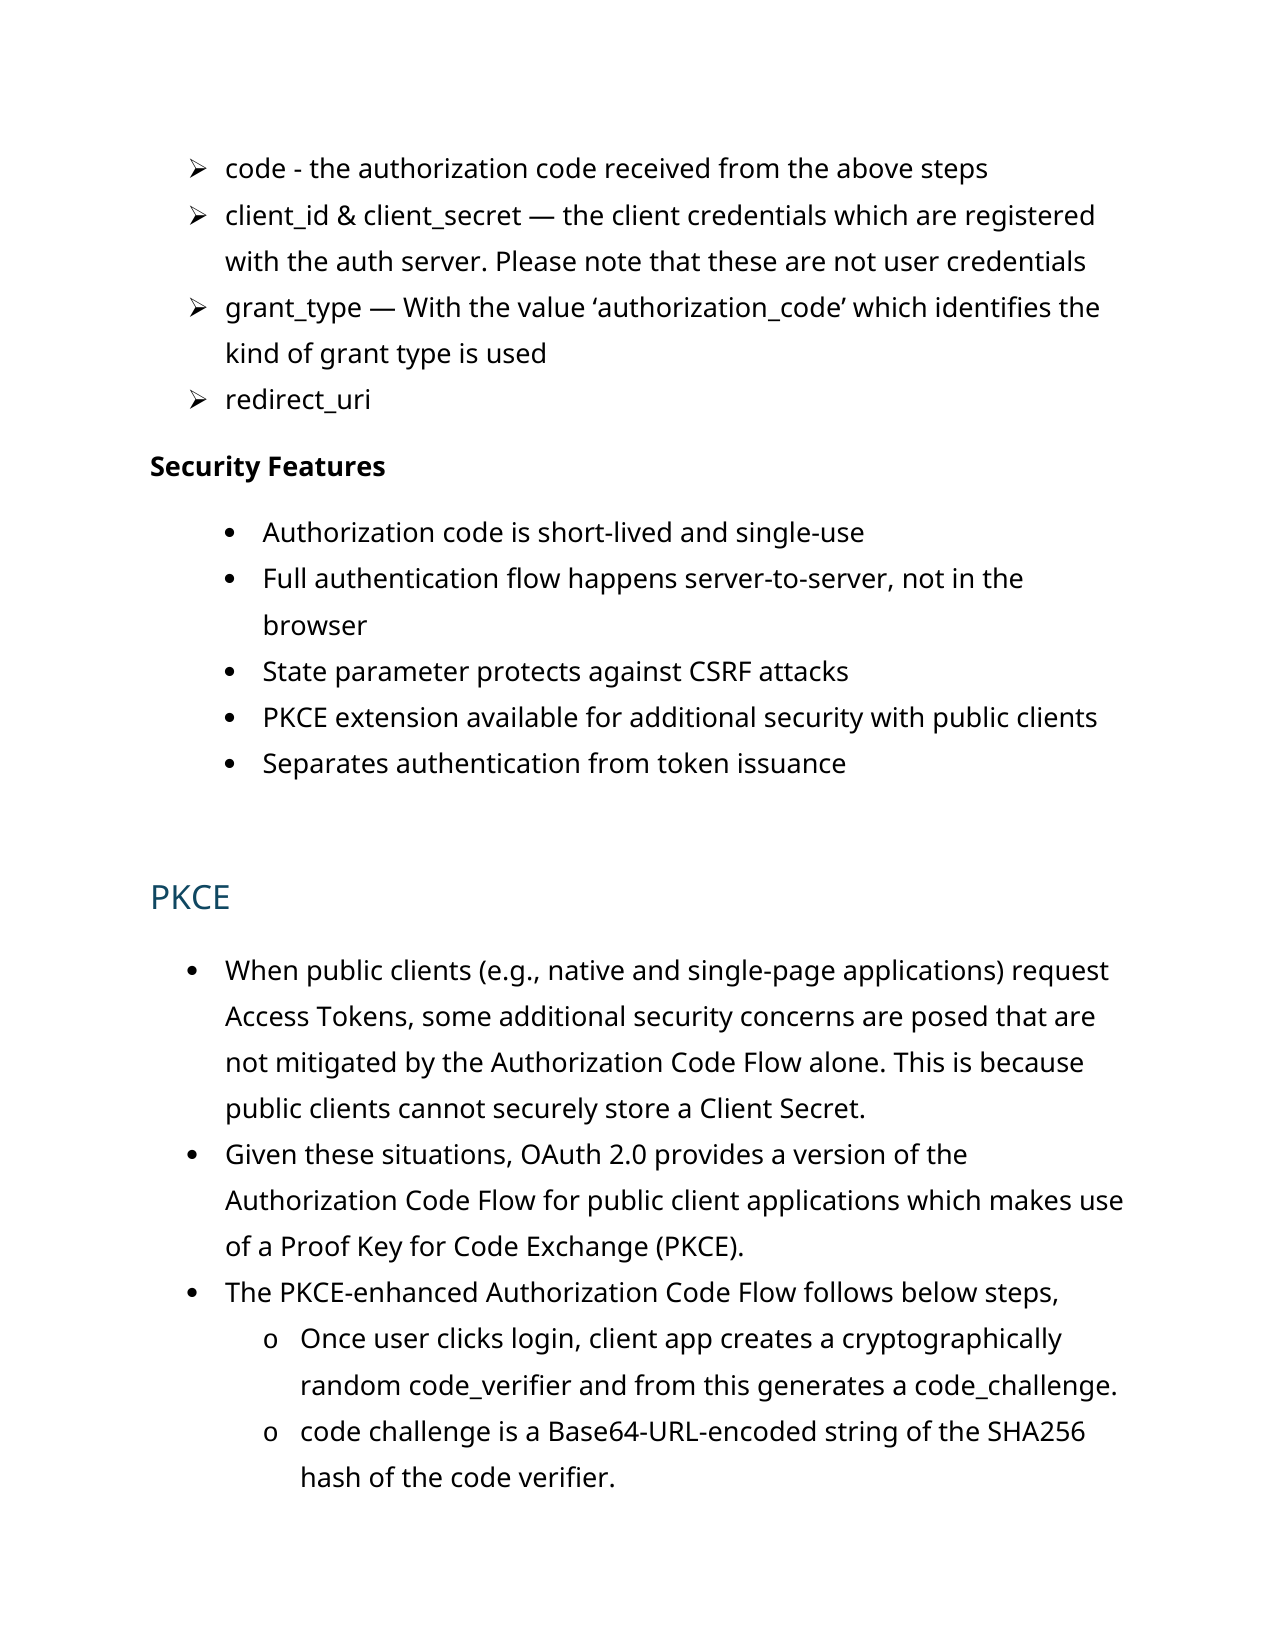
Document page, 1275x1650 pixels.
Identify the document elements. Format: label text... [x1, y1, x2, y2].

list Authorization code is short-lived and single-use [225, 514, 1125, 551]
list client_id & client_secret — the client credentials which are registered with the auth server. Please note that these are not user credentials [187, 196, 1125, 279]
list PKCE extension available for additional security with public clients [225, 698, 1125, 735]
list grant_type — With the value ‘authorization_code’ which identifies the kind of grant type is used [187, 288, 1125, 371]
list Separates authentication from token issuance [225, 744, 1125, 781]
list redirect_uri [187, 380, 1125, 417]
list The PKCE-enhanced Authorization Code Flow follows below steps, [187, 1274, 1125, 1311]
text Security Features [150, 447, 1125, 484]
list State parameter protects against CSRF attacks [225, 652, 1125, 689]
list code challenge is a Base64-URL-encoded string of the SHA256 hash of the code verifier. [262, 1412, 1125, 1495]
list Once user clicks login, client app creates a cryptographically random code_verifier and from this generates a code_challenge. [262, 1320, 1125, 1403]
subtitle PKCE [150, 874, 1125, 919]
list code - the authorization code received from the above steps [187, 150, 1125, 187]
list Given these situations, OAuth 2.0 provides a version of the Authorization Code Flow for public client applications which makes use of a Proof Key for Code Exchange (PKCE). [187, 1136, 1125, 1264]
list Full authentication flow happens server-to-server, not in the browser [225, 560, 1125, 643]
list When public clients (e.g., native and single-page applications) request Access Tokens, some additional security concerns are posed that are not mitigated by the Authorization Code Flow alone. This is because public clients cannot securely store a Client Secret. [187, 951, 1125, 1126]
